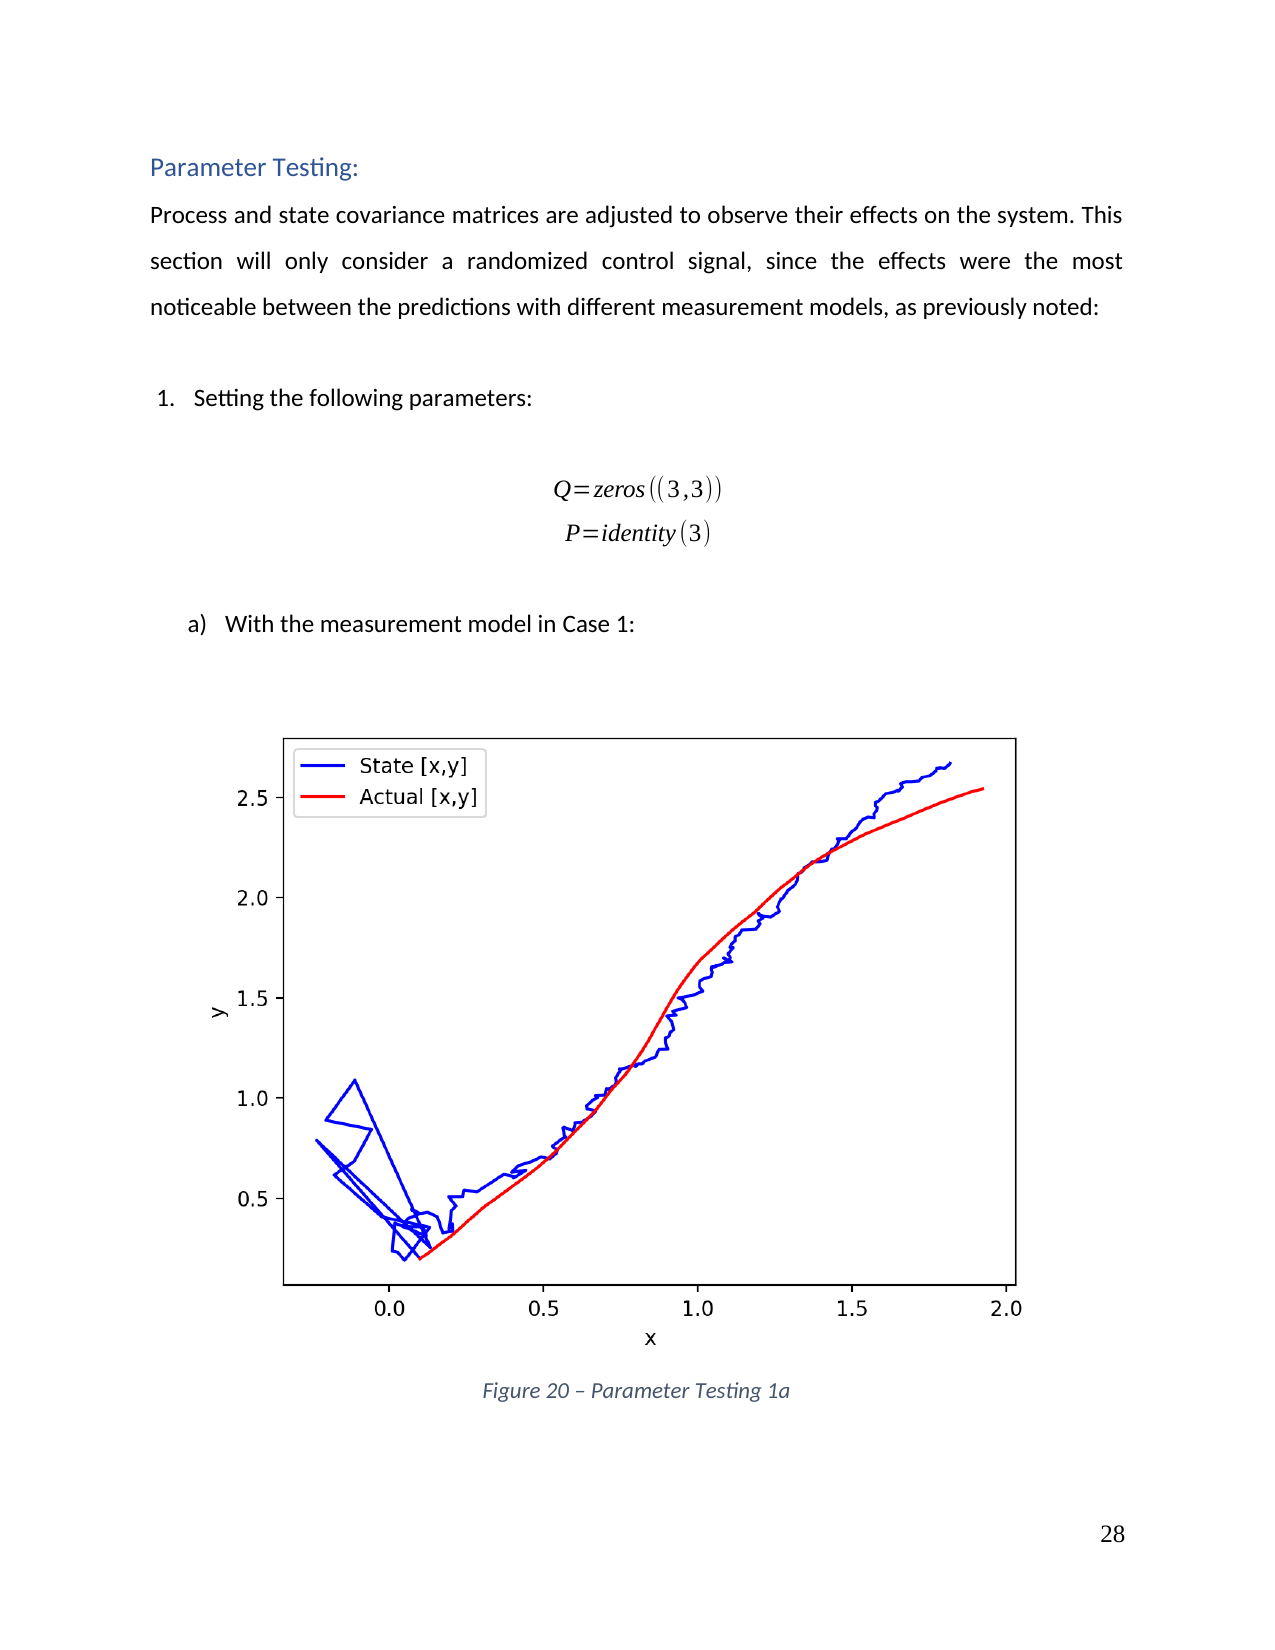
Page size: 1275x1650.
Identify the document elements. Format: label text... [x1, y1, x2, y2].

list Setting the following parameters: [156, 382, 1125, 413]
text Process and state covariance matrices are adjusted to observe their effects on the system. This section will only consider a randomized control signal, since the effects were the most noticeable between the predictions with different measurement models, as previously noted: [150, 199, 1125, 321]
picture [165, 654, 1110, 1363]
list With the measurement model in Case 1: [187, 608, 1125, 639]
subtitle Parameter Testing: [150, 150, 1125, 183]
text Figure 20 – Parameter Testing 1a [150, 1377, 1125, 1405]
